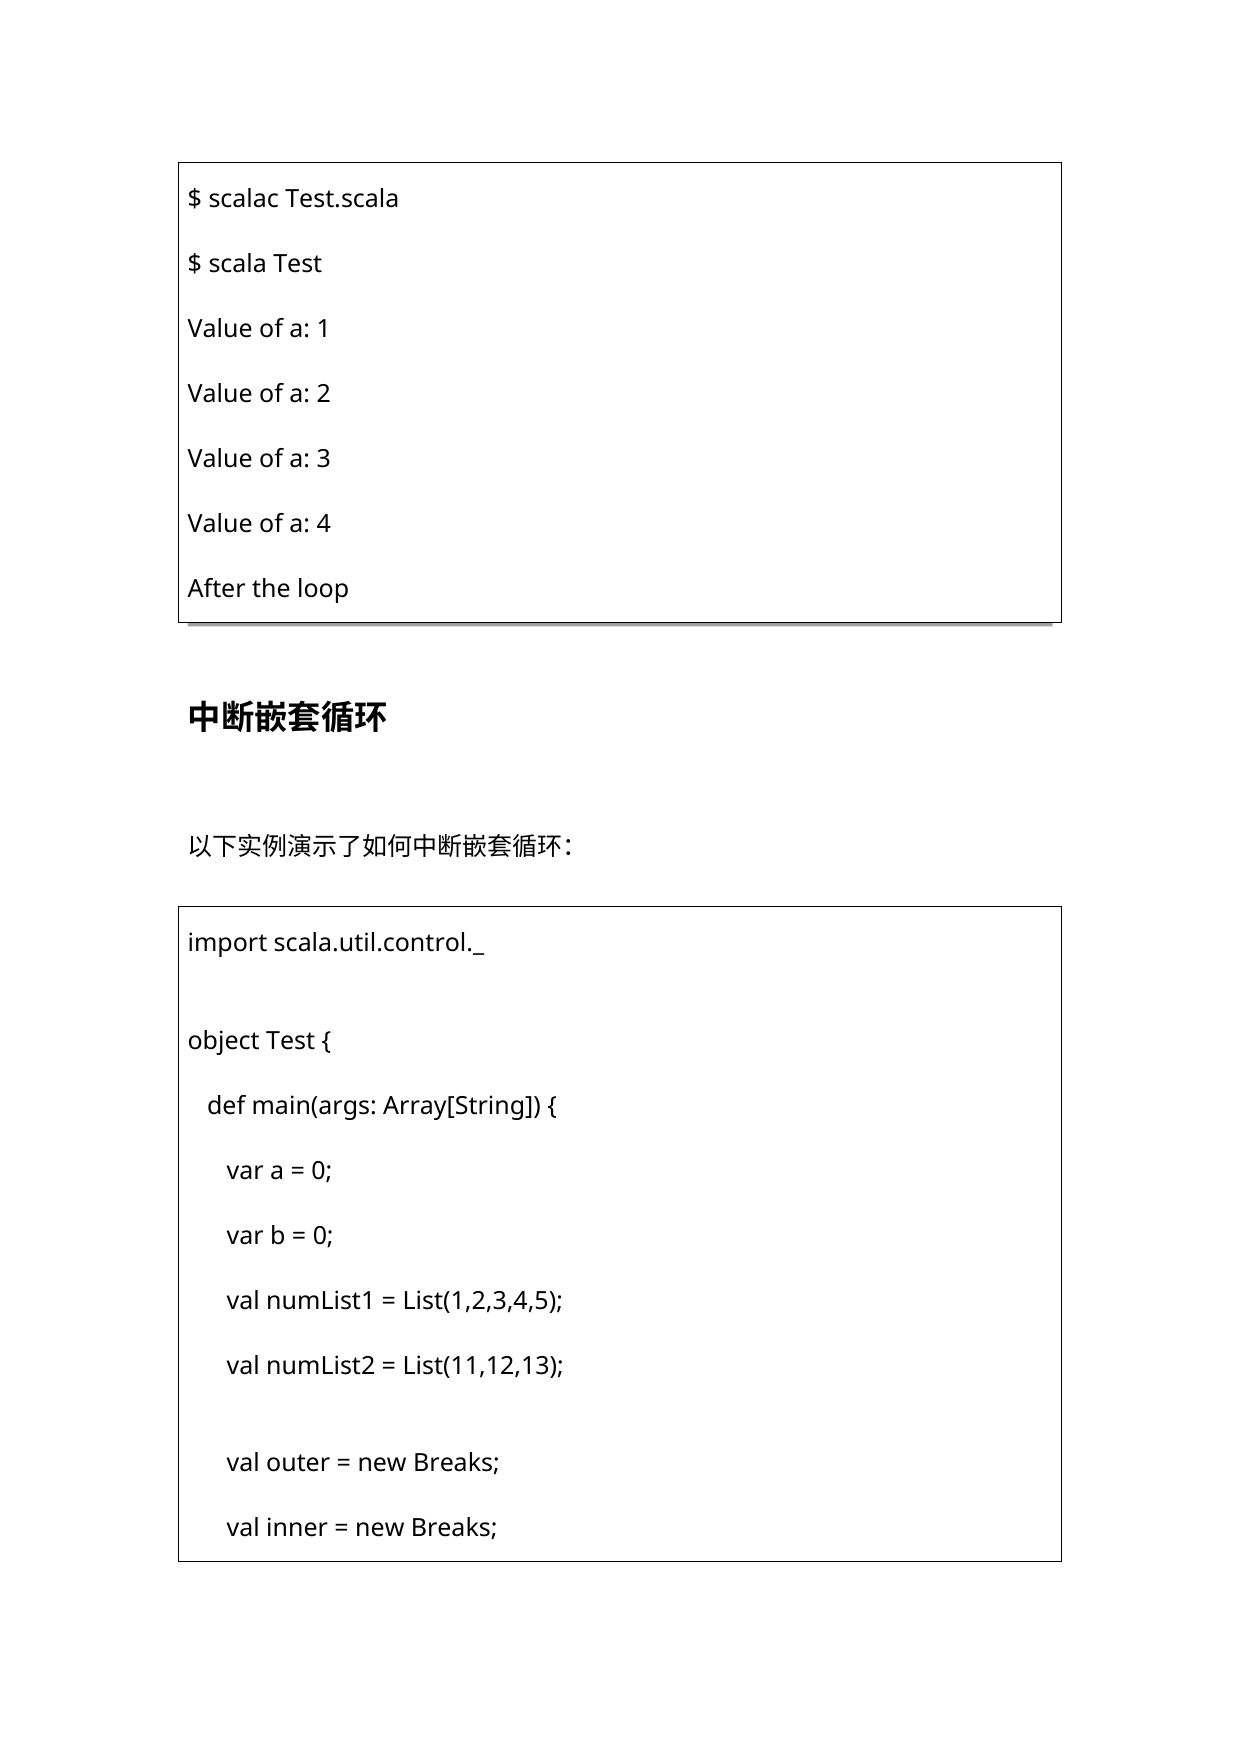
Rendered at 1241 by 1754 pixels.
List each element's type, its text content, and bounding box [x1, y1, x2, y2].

text 以下实例演示了如何中断嵌套循环： [187, 812, 1053, 877]
text After the loop [179, 552, 1061, 622]
text val outer = new Breaks; [187, 1429, 1053, 1491]
subtitle 中断嵌套循环 [187, 683, 1053, 748]
text Value of a: 3 [187, 425, 1053, 490]
text var a = 0; [187, 1137, 1053, 1202]
text val numList1 = List(1,2,3,4,5); [187, 1267, 1053, 1332]
text val inner = new Breaks; [179, 1491, 1061, 1561]
text Value of a: 4 [187, 490, 1053, 552]
text Value of a: 1 [187, 295, 1053, 360]
text import scala.util.control._ [179, 907, 1061, 974]
text var b = 0; [187, 1202, 1053, 1267]
text Value of a: 2 [187, 360, 1053, 425]
text object Test { [187, 1007, 1053, 1072]
text val numList2 = List(11,12,13); [187, 1332, 1053, 1397]
text $ scalac Test.scala [179, 163, 1061, 230]
text $ scala Test [187, 230, 1053, 295]
text def main(args: Array[String]) { [187, 1072, 1053, 1137]
